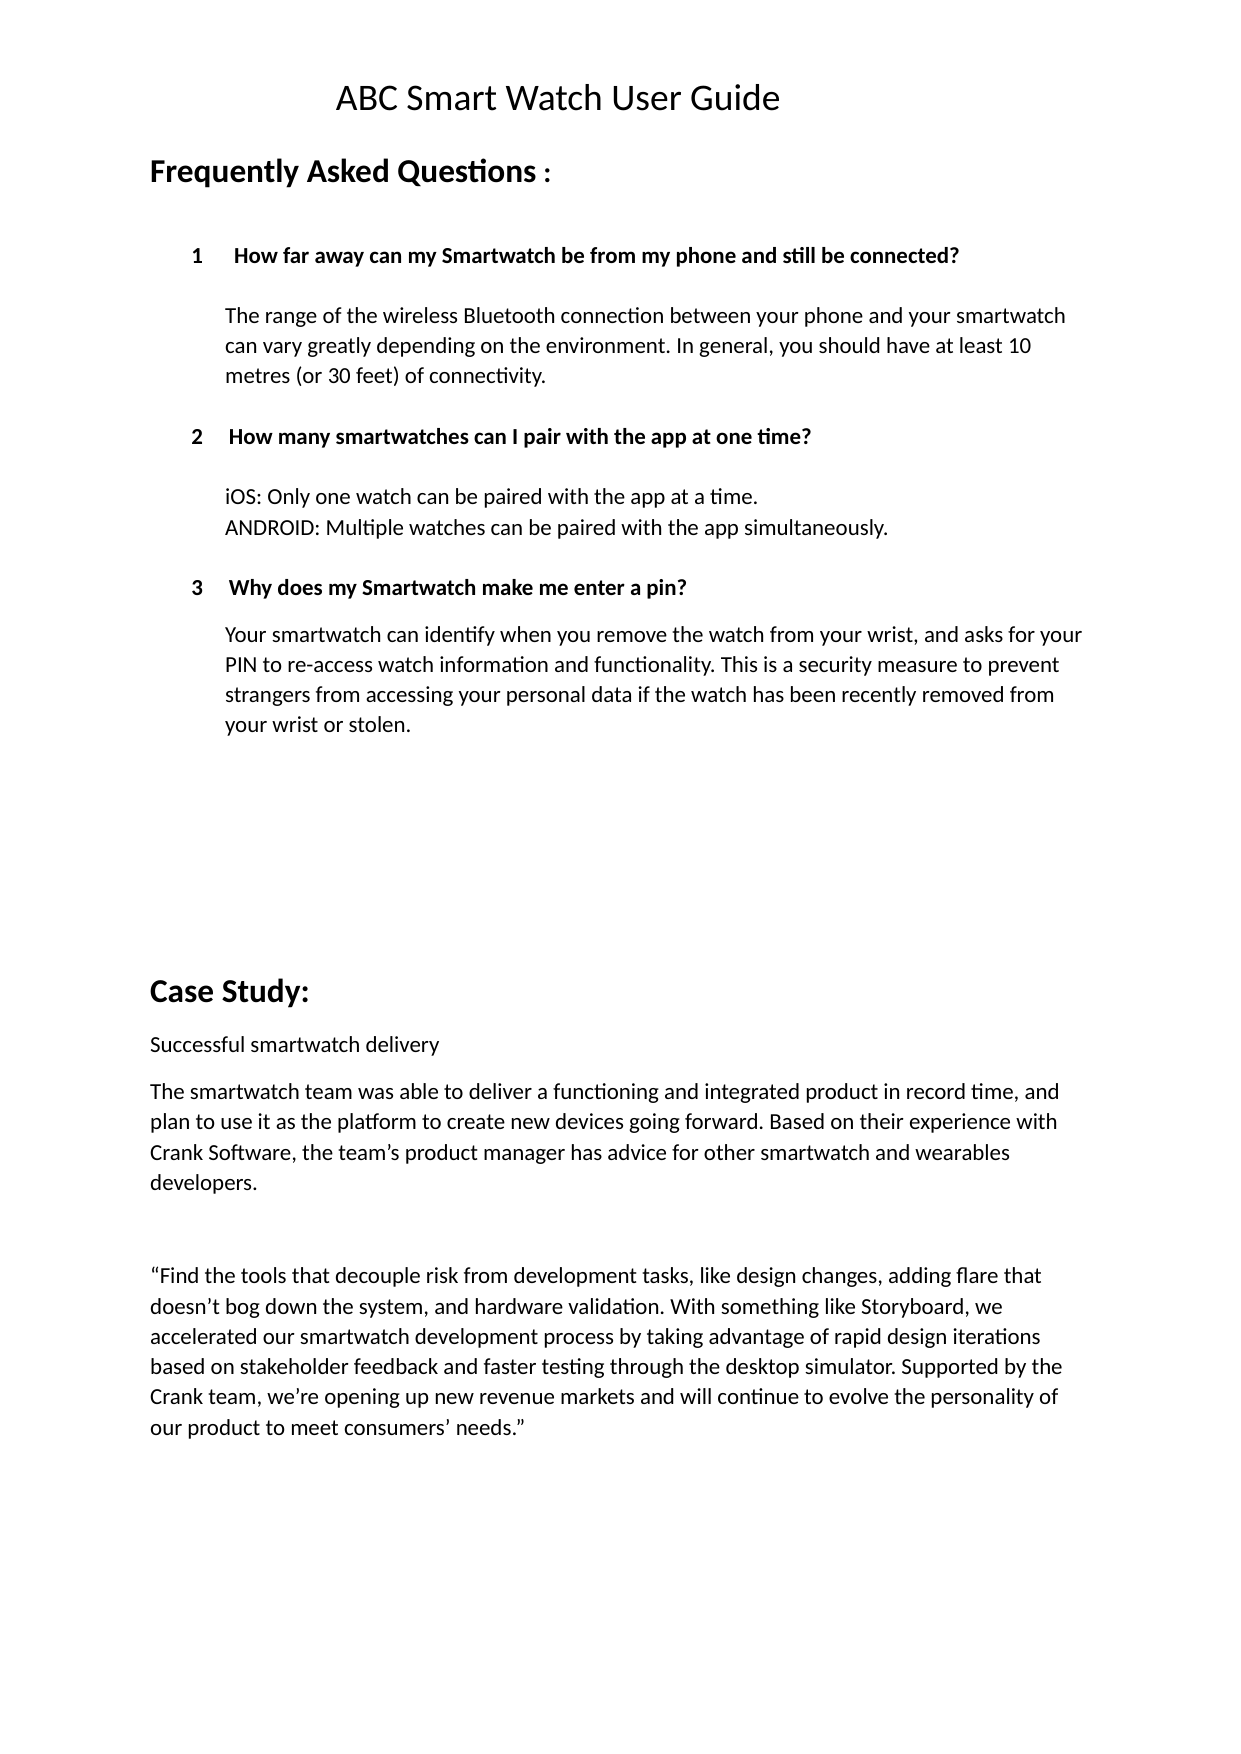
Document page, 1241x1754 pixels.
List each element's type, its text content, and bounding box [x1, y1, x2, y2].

text “Find the tools that decouple risk from development tasks, like design changes, adding flare that doesn’t bog down the system, and hardware validation. With something like Storyboard, we accelerated our smartwatch development process by taking advantage of rapid design iterations based on stakeholder feedback and faster testing through the desktop simulator. Supported by the Crank team, we’re opening up new revenue markets and will continue to evolve the personality of our product to meet consumers’ needs.” [150, 1262, 1090, 1441]
list Why does my Smartwatch make me enter a pin? [191, 573, 1090, 601]
text Case Study: [150, 970, 1090, 1010]
list ANDROID: Multiple watches can be paired with the app simultaneously. [225, 513, 1090, 541]
list iOS: Only one watch can be paired with the app at a time. [225, 482, 1090, 511]
text Frequently Asked Questions : [150, 150, 1090, 191]
text Your smartwatch can identify when you remove the watch from your wrist, and asks for your PIN to re-access watch information and functionality. This is a security measure to prevent strangers from accessing your personal data if the watch has been recently removed from your wrist or stolen. [225, 620, 1090, 739]
text The smartwatch team was able to deliver a functioning and integrated product in record time, and plan to use it as the platform to create new devices going forward. Based on their experience with Crank Software, the team’s product manager has advice for other smartwatch and wearables developers. [150, 1077, 1090, 1196]
list How far away can my Smartwatch be from my phone and still be connected? [191, 241, 1090, 269]
list How many smartwatches can I pair with the app at one time? [191, 422, 1090, 450]
list The range of the wireless Bluetooth connection between your phone and your smartwatch can vary greatly depending on the environment. In general, you should have at least 10 metres (or 30 feet) of connectivity. [225, 301, 1090, 390]
text Successful smartwatch delivery [150, 1030, 1090, 1058]
